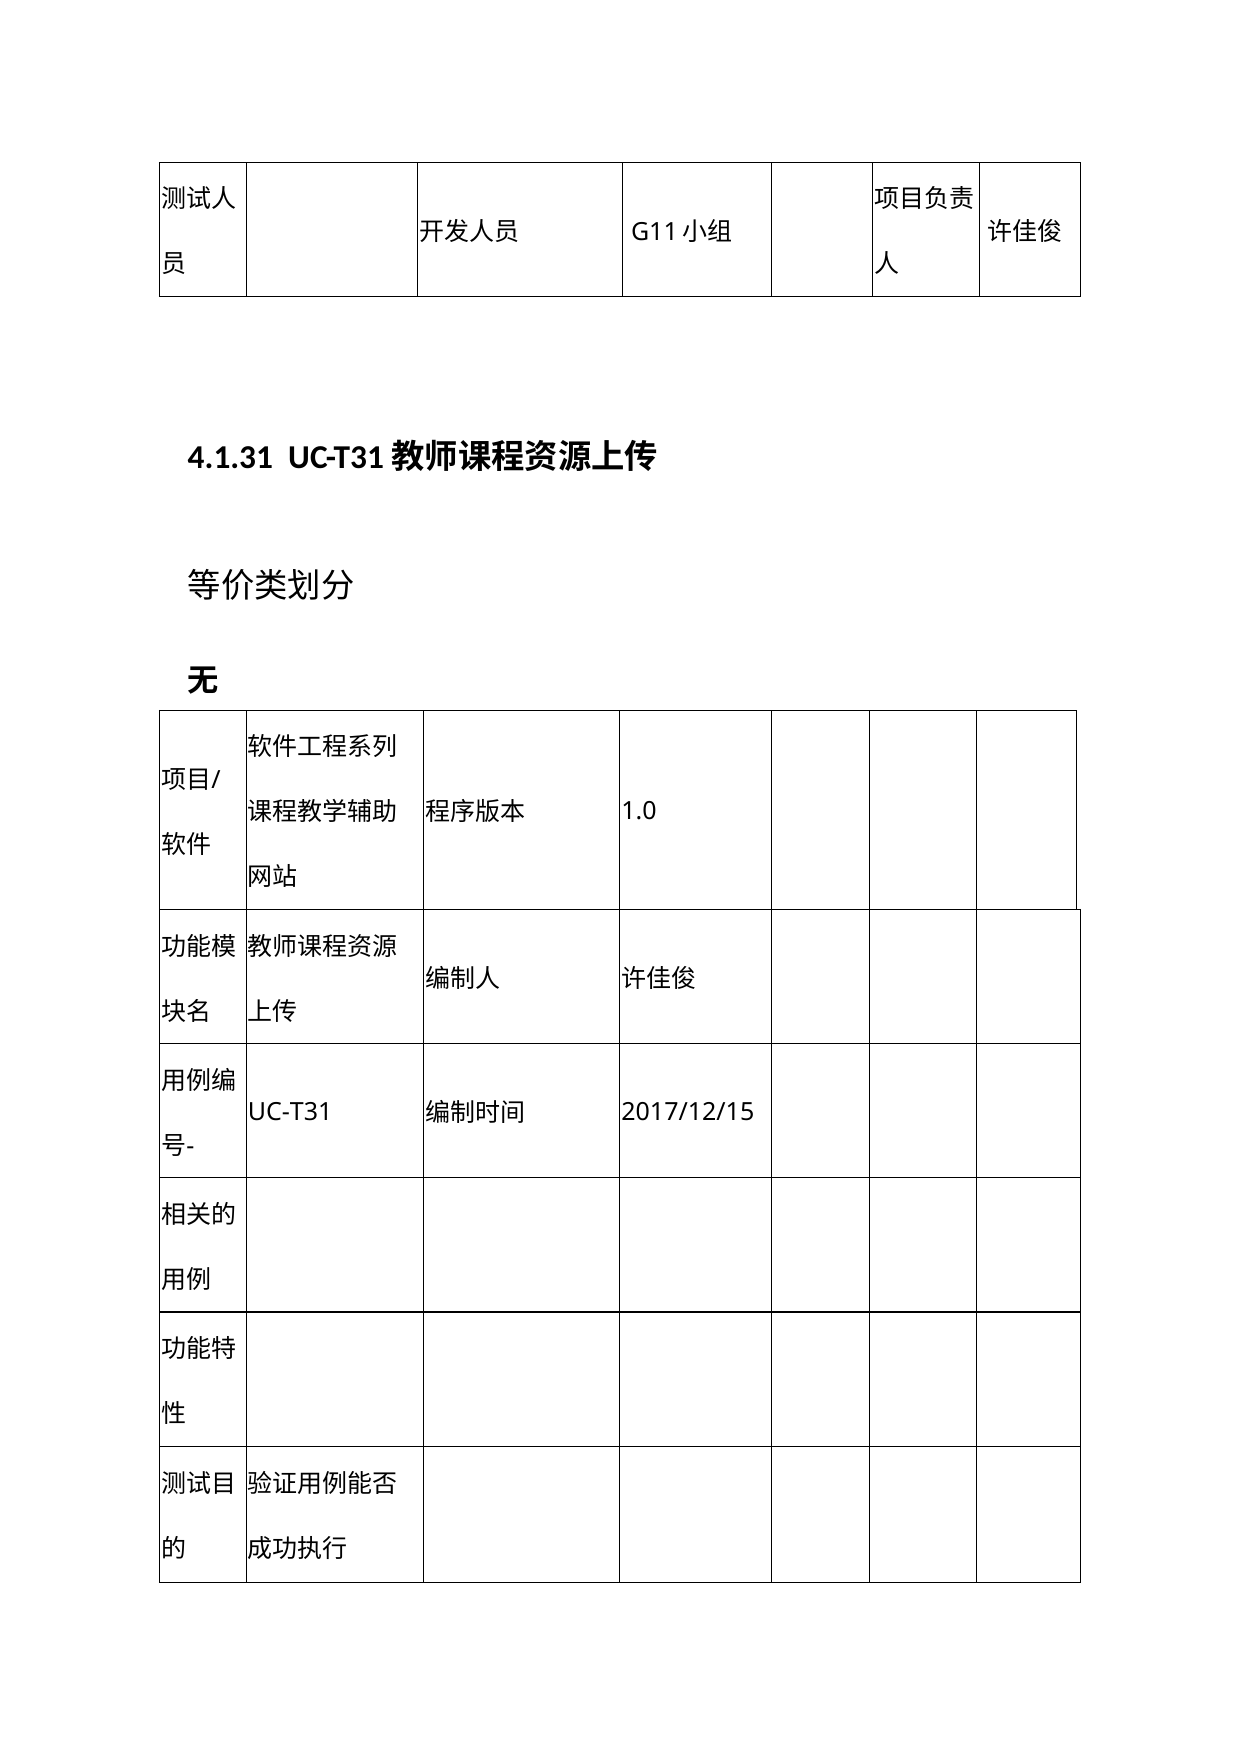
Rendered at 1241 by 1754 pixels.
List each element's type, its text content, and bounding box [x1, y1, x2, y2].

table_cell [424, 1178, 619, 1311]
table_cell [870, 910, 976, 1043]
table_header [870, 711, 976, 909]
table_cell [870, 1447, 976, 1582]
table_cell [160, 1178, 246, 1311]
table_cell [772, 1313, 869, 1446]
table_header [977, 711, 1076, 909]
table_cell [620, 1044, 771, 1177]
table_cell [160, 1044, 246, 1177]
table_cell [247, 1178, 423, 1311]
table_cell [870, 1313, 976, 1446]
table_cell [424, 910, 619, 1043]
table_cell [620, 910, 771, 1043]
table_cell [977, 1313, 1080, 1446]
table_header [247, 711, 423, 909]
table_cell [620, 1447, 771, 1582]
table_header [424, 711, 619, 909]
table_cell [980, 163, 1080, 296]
subtitle 4.1.31 UC-T31 教师课程资源上传 [187, 422, 1053, 487]
text 等价类划分 [187, 551, 1053, 616]
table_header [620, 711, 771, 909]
list 无 [187, 645, 1053, 710]
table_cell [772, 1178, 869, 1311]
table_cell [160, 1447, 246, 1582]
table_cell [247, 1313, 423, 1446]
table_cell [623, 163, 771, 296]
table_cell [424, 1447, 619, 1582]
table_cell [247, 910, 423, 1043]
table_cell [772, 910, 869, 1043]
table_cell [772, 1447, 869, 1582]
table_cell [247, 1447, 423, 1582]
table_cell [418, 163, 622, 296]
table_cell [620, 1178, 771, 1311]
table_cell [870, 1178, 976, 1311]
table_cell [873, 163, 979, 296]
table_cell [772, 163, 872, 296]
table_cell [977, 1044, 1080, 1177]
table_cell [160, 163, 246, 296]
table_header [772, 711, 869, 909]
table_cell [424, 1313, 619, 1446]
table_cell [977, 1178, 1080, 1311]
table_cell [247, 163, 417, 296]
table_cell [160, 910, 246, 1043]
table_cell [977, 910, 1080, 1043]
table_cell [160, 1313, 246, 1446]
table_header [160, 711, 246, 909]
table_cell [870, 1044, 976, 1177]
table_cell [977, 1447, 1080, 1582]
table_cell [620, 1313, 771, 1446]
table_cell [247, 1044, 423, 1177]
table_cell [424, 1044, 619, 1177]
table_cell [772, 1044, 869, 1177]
